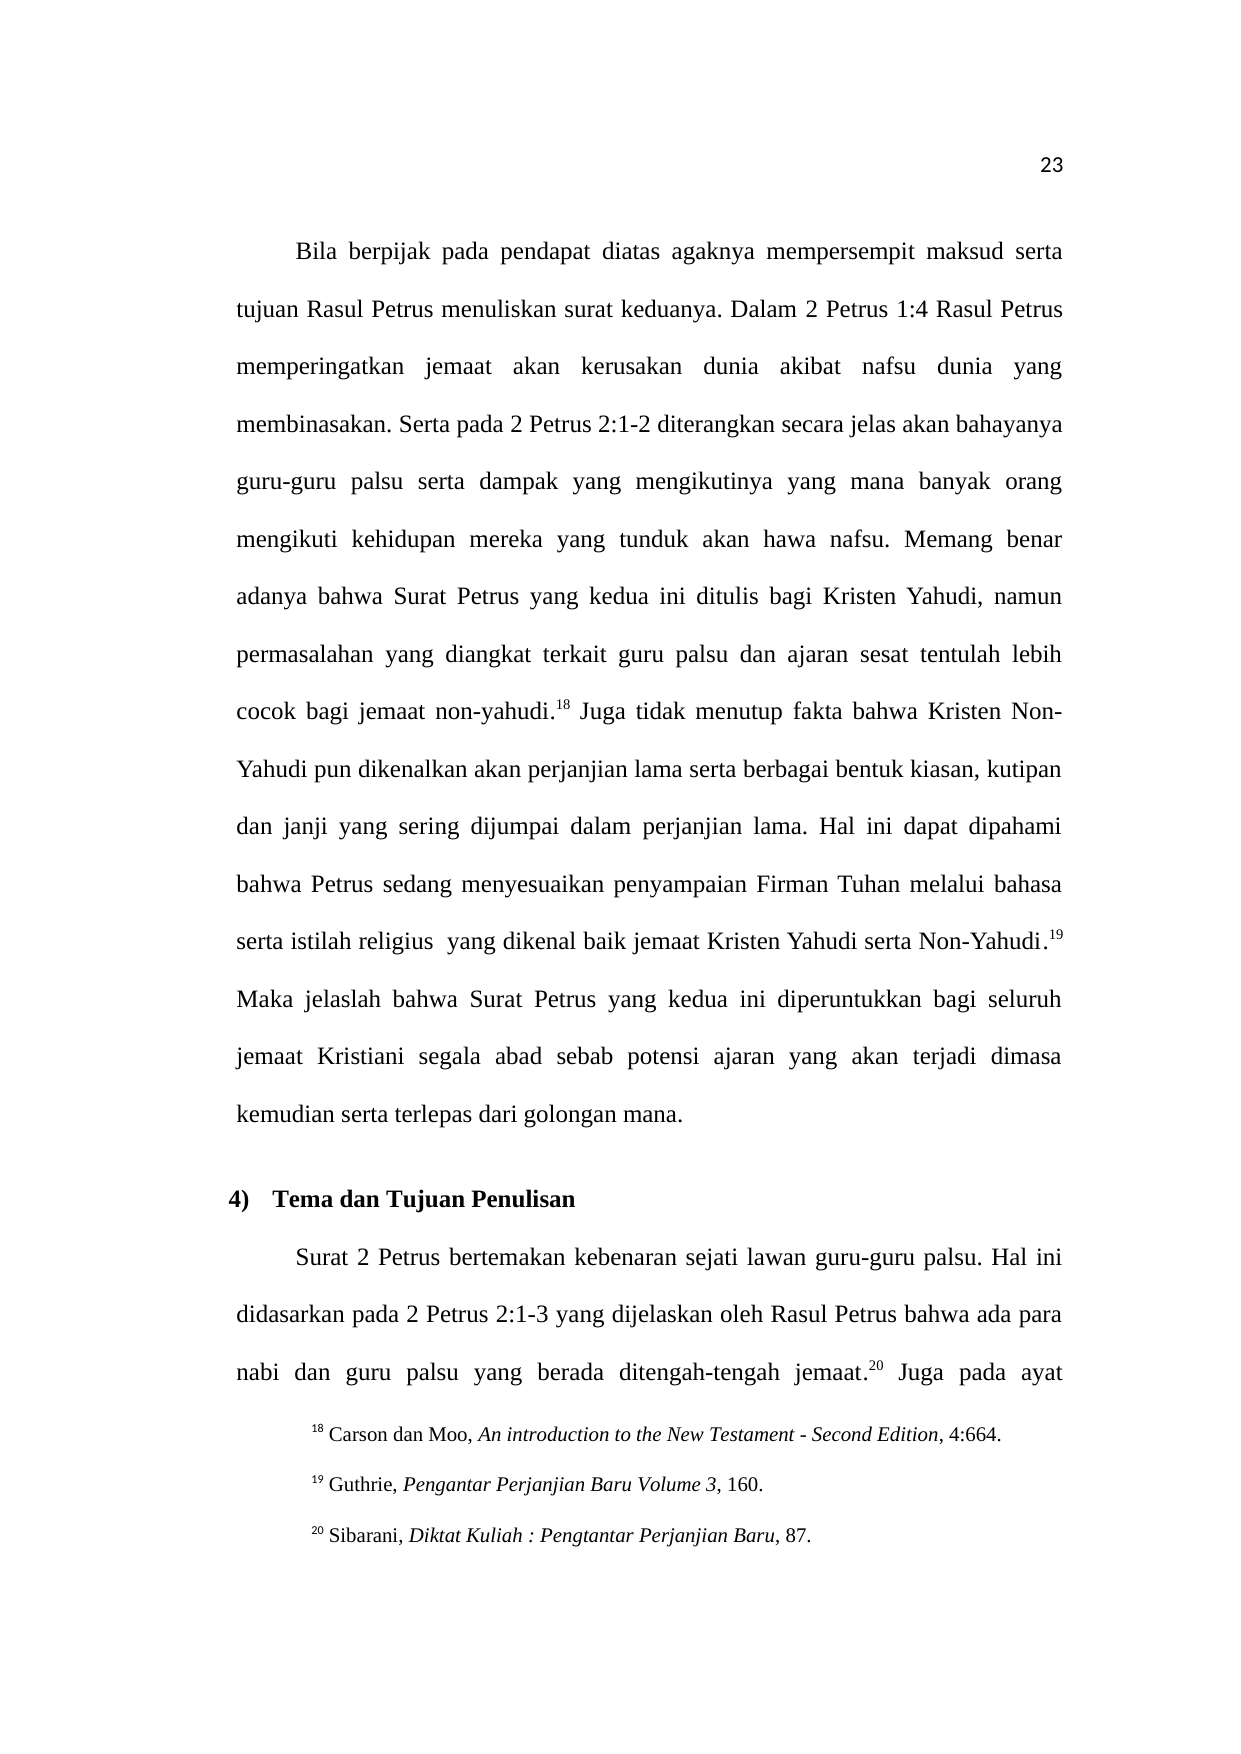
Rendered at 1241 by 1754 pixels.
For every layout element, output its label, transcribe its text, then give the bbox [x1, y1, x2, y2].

text Bila berpijak pada pendapat diatas agaknya mempersempit maksud serta tujuan Rasul Petrus menuliskan surat keduanya. Dalam 2 Petrus 1:4 Rasul Petrus memperingatkan jemaat akan kerusakan dunia akibat nafsu dunia yang membinasakan. Serta pada 2 Petrus 2:1-2 diterangkan secara jelas akan bahayanya guru-guru palsu serta dampak yang mengikutinya yang mana banyak orang mengikuti kehidupan mereka yang tunduk akan hawa nafsu. Memang benar adanya bahwa Surat Petrus yang kedua ini ditulis bagi Kristen Yahudi, namun permasalahan yang diangkat terkait guru palsu dan ajaran sesat tentulah lebih cocok bagi jemaat non-yahudi. Juga tidak menutup fakta bahwa Kristen Non-Yahudi pun dikenalkan akan perjanjian lama serta berbagai bentuk kiasan, kutipan dan janji yang sering dijumpai dalam perjanjian lama. Hal ini dapat dipahami bahwa Petrus sedang menyesuaikan penyampaian Firman Tuhan melalui bahasa serta istilah religius yang dikenal baik jemaat Kristen Yahudi serta Non-Yahudi. Maka jelaslah bahwa Surat Petrus yang kedua ini diperuntukkan bagi seluruh jemaat Kristiani segala abad sebab potensi ajaran yang akan terjadi dimasa kemudian serta terlepas dari golongan mana. [236, 236, 1063, 1127]
subtitle Tema dan Tujuan Penulisan [228, 1184, 1063, 1213]
